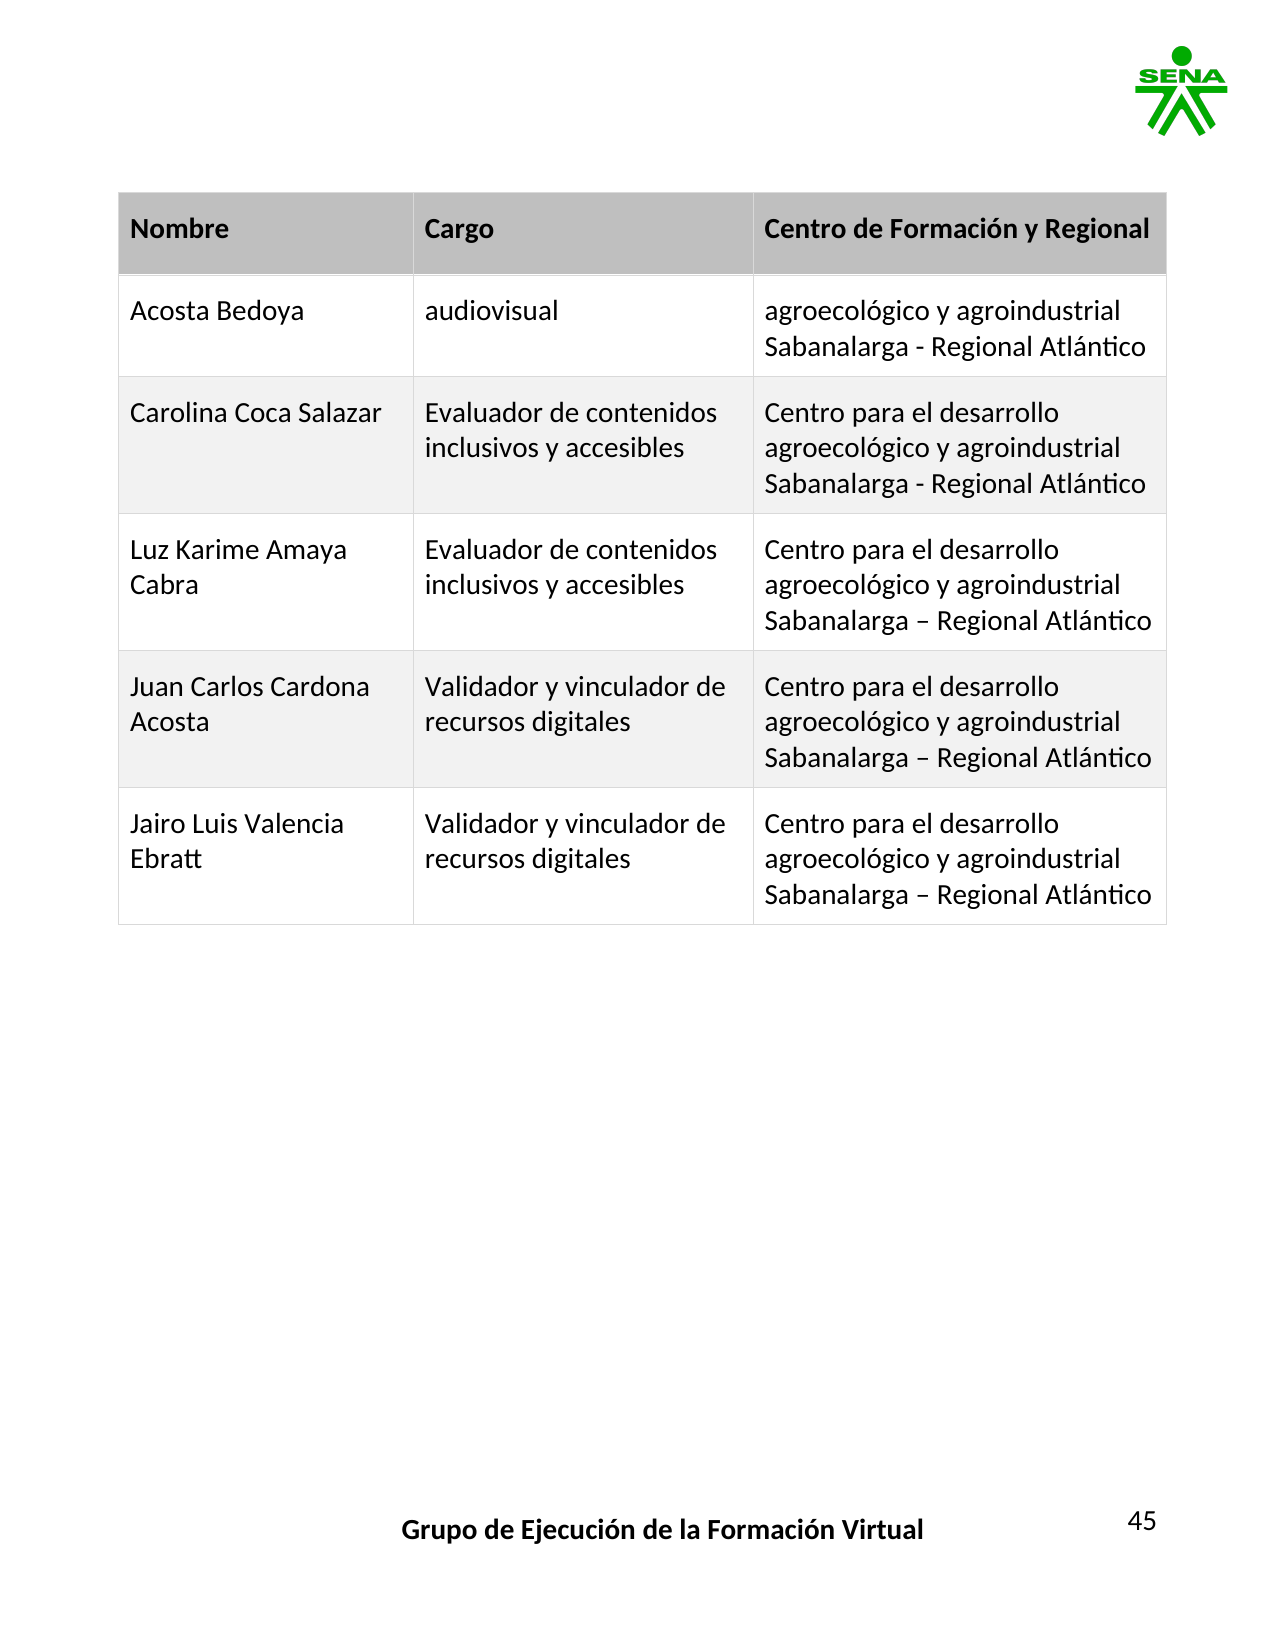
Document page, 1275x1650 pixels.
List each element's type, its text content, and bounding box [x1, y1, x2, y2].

table_cell Centro para el desarrollo agroecológico y agroindustrial Sabanalarga - Regional Atlántico [754, 377, 1166, 513]
table_cell Validador y vinculador de recursos digitales [414, 788, 753, 924]
table_header Cargo [414, 193, 753, 274]
table_cell Evaluador de contenidos inclusivos y accesibles [414, 377, 753, 513]
table_cell Centro para el desarrollo agroecológico y agroindustrial Sabanalarga – Regional Atlántico [754, 514, 1166, 650]
table_cell Centro para el desarrollo agroecológico y agroindustrial Sabanalarga – Regional Atlántico [754, 651, 1166, 787]
table_cell Centro para el desarrollo agroecológico y agroindustrial Sabanalarga – Regional Atlántico [754, 788, 1166, 924]
table_cell Centro para el desarrollo agroecológico y agroindustrial Sabanalarga - Regional Atlántico [754, 276, 1166, 376]
table_cell Carolina Coca Salazar [119, 377, 413, 513]
table_cell Jairo Luis Valencia Ebratt [119, 788, 413, 924]
table_cell Validador y vinculador de recursos digitales [414, 651, 753, 787]
table_header Nombre [119, 193, 413, 274]
table_cell Animador y productor audiovisual [414, 276, 753, 376]
table_cell Evaluador de contenidos inclusivos y accesibles [414, 514, 753, 650]
table_cell Luz Karime Amaya Cabra [119, 514, 413, 650]
table_cell Juan Carlos Cardona Acosta [119, 651, 413, 787]
picture [1135, 46, 1228, 136]
table_cell Alexander Rafael Acosta Bedoya [119, 276, 413, 376]
table_header Centro de Formación y Regional [754, 193, 1166, 274]
